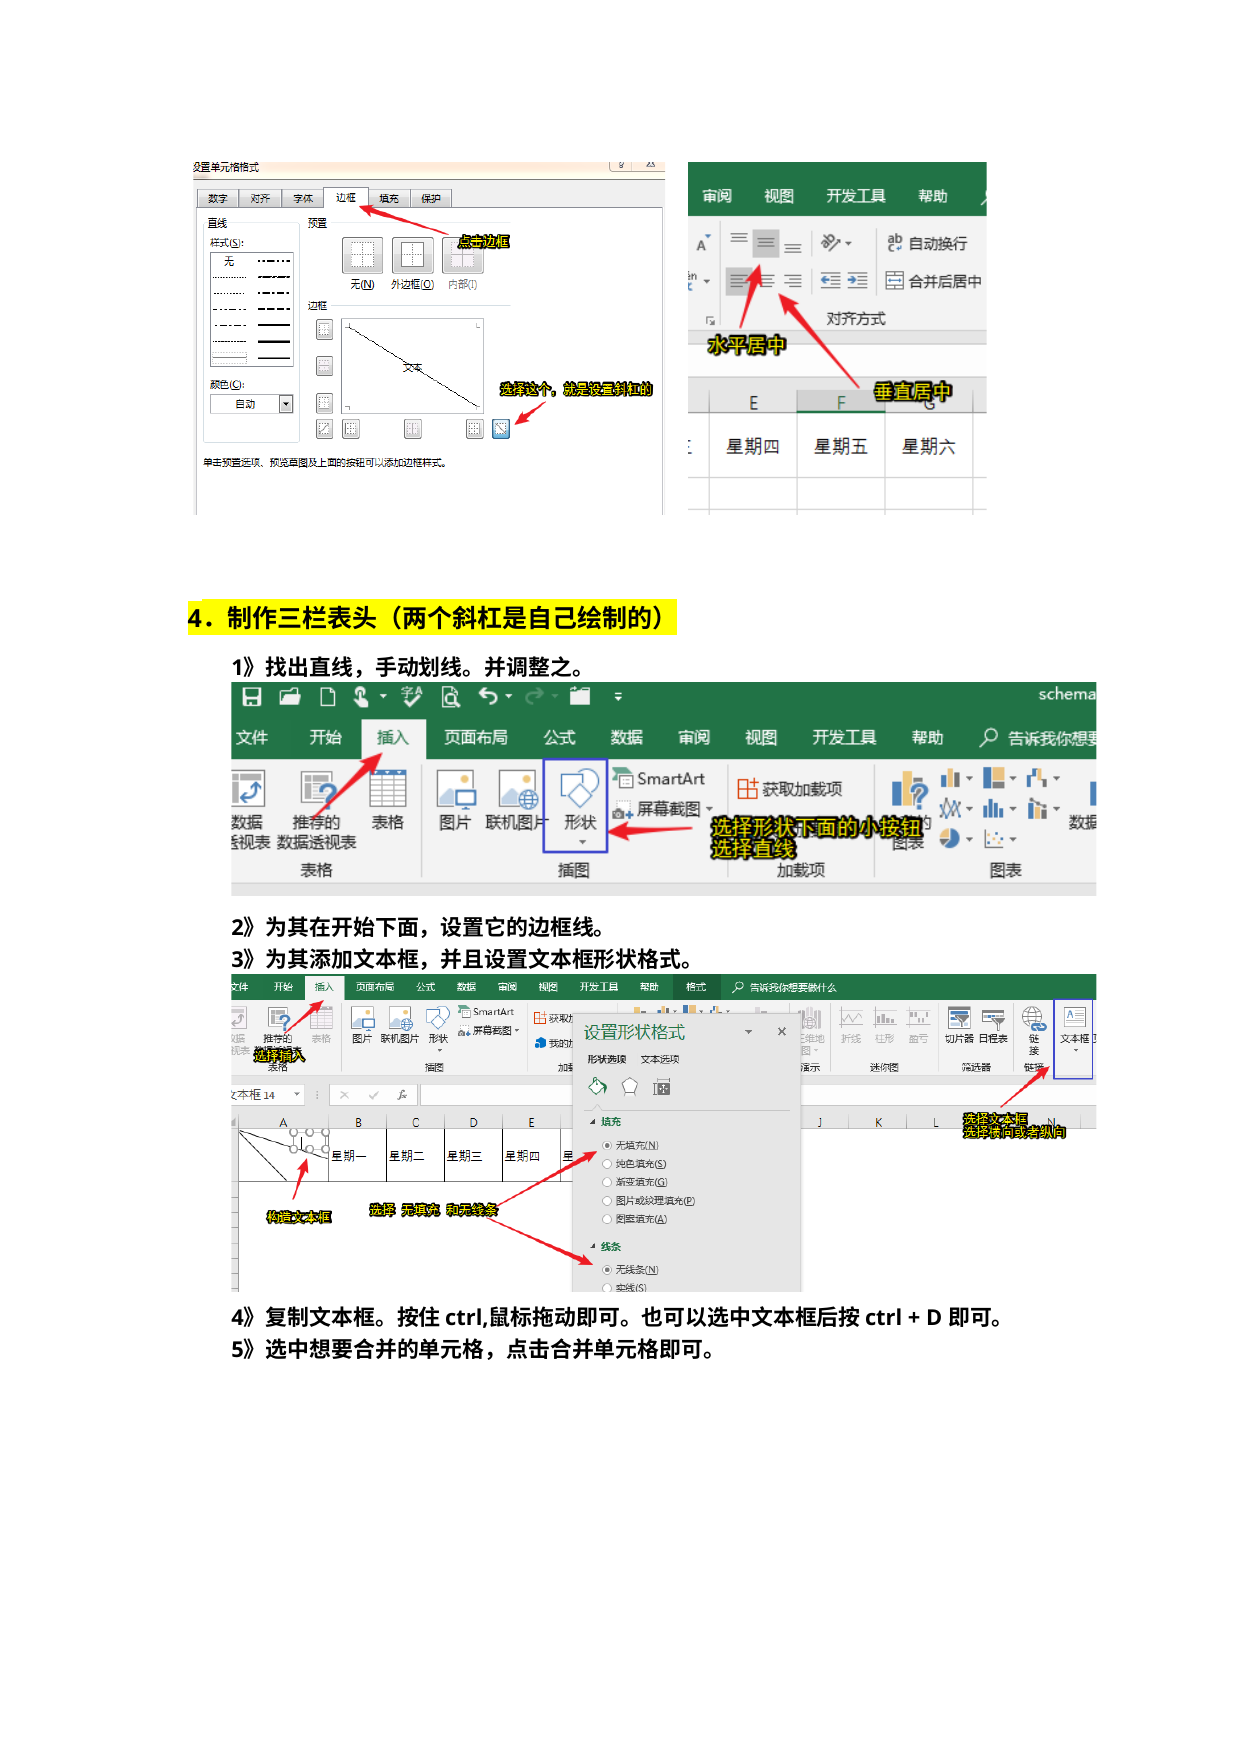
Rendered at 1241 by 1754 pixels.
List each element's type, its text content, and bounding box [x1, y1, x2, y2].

text 4》复制文本框。按住ctrl,鼠标拖动即可。也可以选中文本框后按ctrl + D 即可。 [187, 1299, 1053, 1332]
text 5》选中想要合并的单元格，点击合并单元格即可。 [187, 1332, 1053, 1364]
text 1》找出直线，手动划线。并调整之。 [187, 649, 1053, 682]
picture [231, 682, 1097, 896]
text 3》为其添加文本框，并且设置文本框形状格式。 [187, 942, 1053, 974]
text 4．制作三栏表头（两个斜杠是自己绘制的） [187, 584, 1053, 649]
text 2》为其在开始下面，设置它的边框线。 [187, 909, 1053, 942]
picture [688, 162, 987, 515]
picture [193, 162, 666, 515]
picture [231, 974, 1097, 1292]
